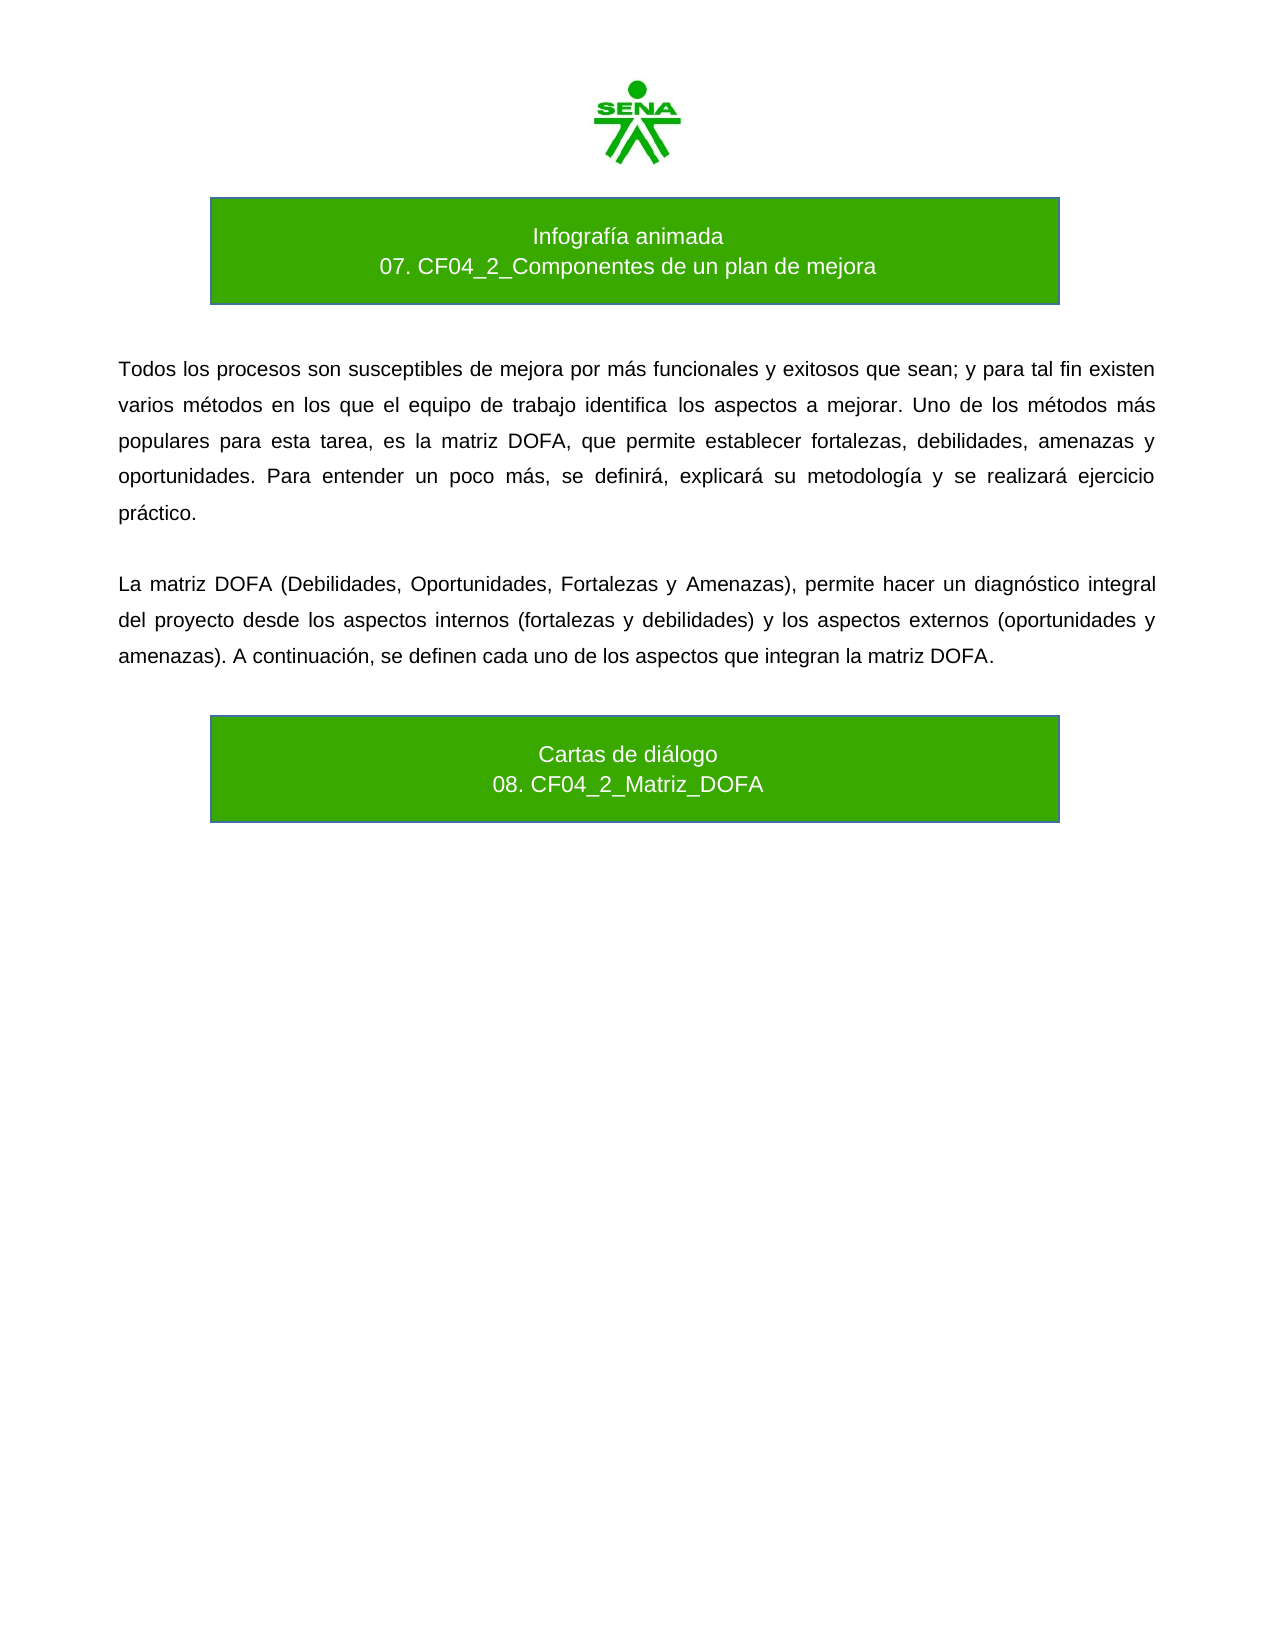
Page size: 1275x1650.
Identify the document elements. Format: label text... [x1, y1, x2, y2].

text Todos los procesos son susceptibles de mejora por más funcionales y exitosos que sean; y para tal fin existen varios métodos en los que el equipo de trabajo identifica los aspectos a mejorar. Uno de los métodos más populares para esta tarea, es la matriz DOFA, que permite establecer fortalezas, debilidades, amenazas y oportunidades. Para entender un poco más, se definirá, explicará su metodología y se realizará ejercicio práctico. [118, 357, 1157, 524]
text La matriz DOFA (Debilidades, Oportunidades, Fortalezas y Amenazas), permite hacer un diagnóstico integral del proyecto desde los aspectos internos (fortalezas y debilidades) y los aspectos externos (oportunidades y amenazas). A continuación, se definen cada uno de los aspectos que integran la matriz DOFA. [118, 572, 1157, 668]
picture [588, 75, 687, 172]
